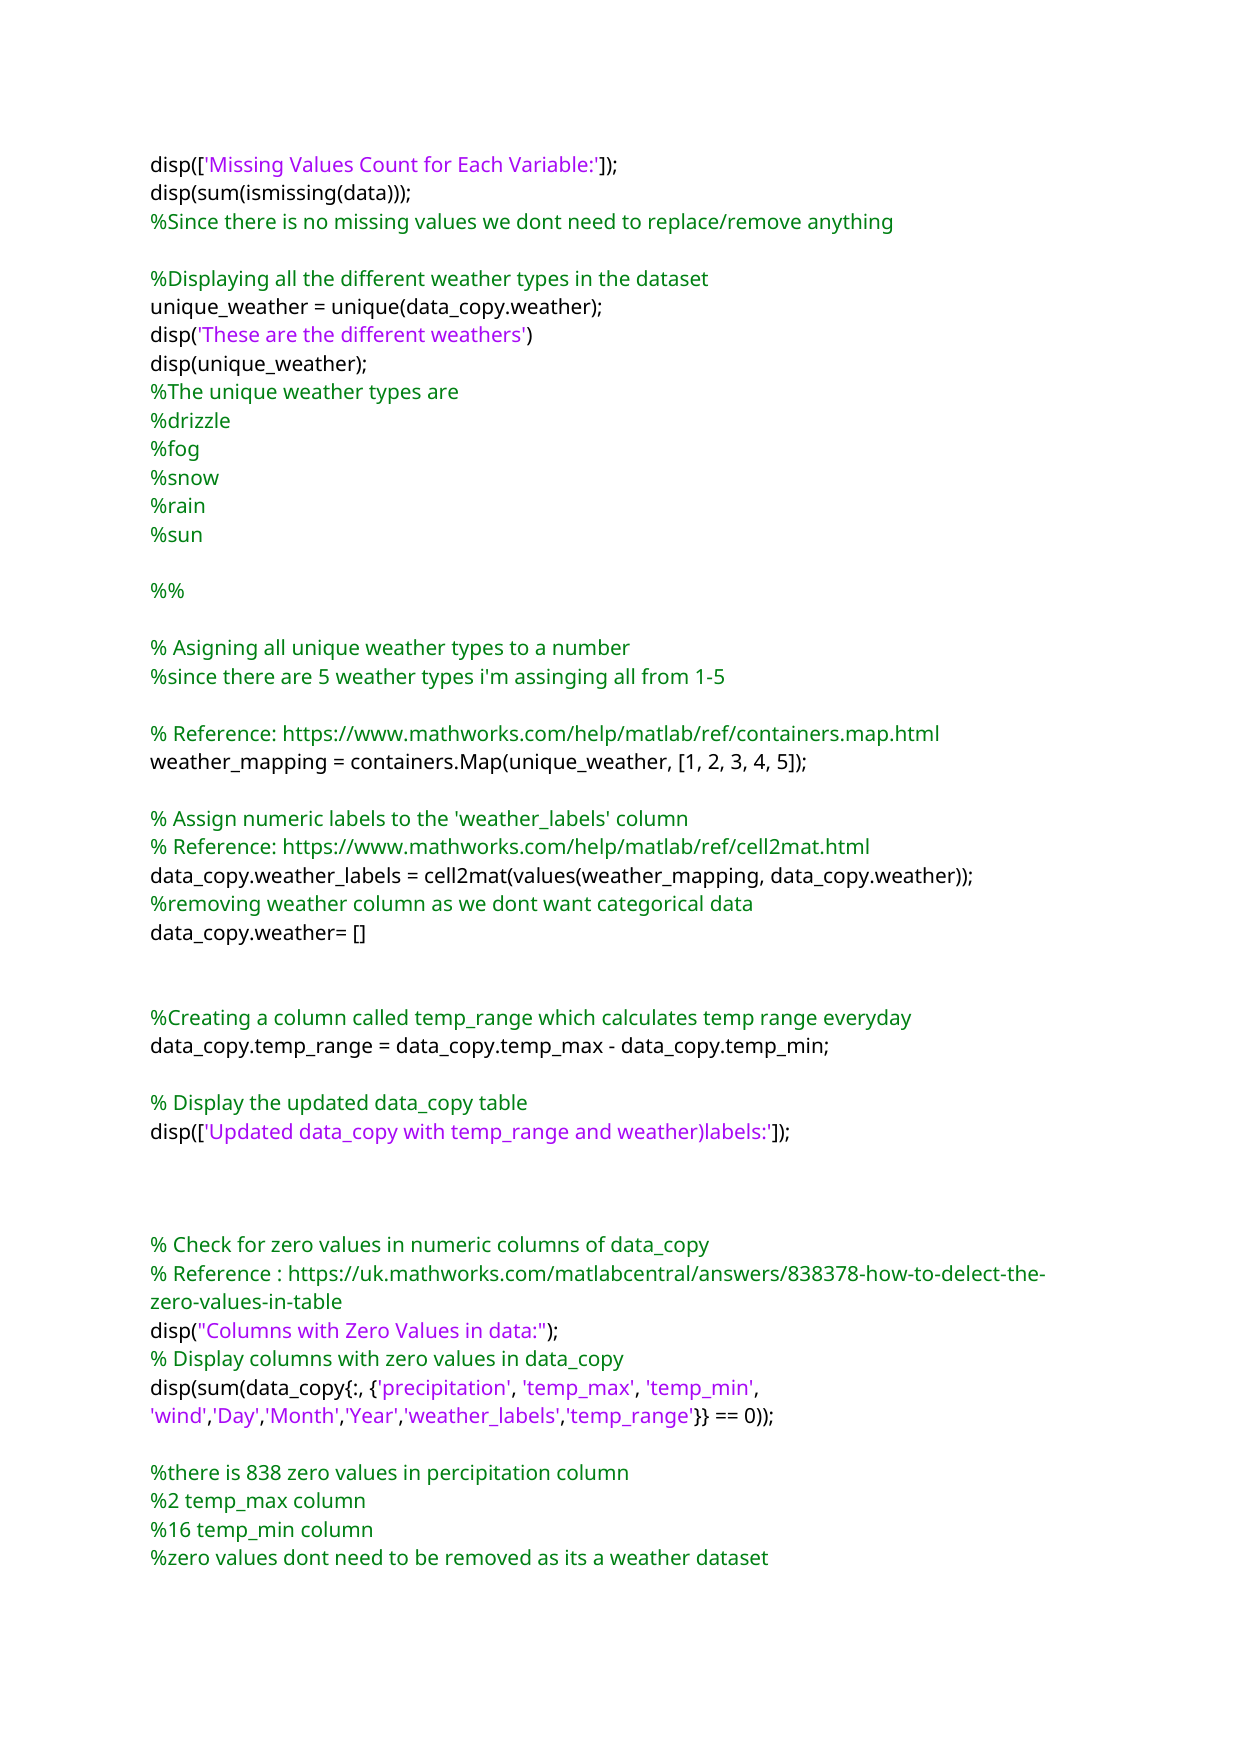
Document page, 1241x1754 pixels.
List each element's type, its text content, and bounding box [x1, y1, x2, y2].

text % Reference: https://www.mathworks.com/help/matlab/ref/containers.map.html [150, 719, 1090, 747]
text disp("Columns with Zero Values in data:"); [150, 1316, 1090, 1344]
text disp(sum(ismissing(data))); [150, 178, 1090, 207]
text %removing weather column as we dont want categorical data [150, 889, 1090, 918]
text %2 temp_max column [150, 1487, 1090, 1515]
text % Reference: https://www.mathworks.com/help/matlab/ref/cell2mat.html [150, 832, 1090, 861]
text data_copy.temp_range = data_copy.temp_max - data_copy.temp_min; [150, 1032, 1090, 1060]
text %zero values dont need to be removed as its a weather dataset [150, 1543, 1090, 1572]
text %since there are 5 weather types i'm assinging all from 1-5 [150, 662, 1090, 690]
text % Display columns with zero values in data_copy [150, 1344, 1090, 1373]
text % Display the updated data_copy table [150, 1088, 1090, 1117]
text %rain [150, 491, 1090, 520]
text weather_mapping = containers.Map(unique_weather, [1, 2, 3, 4, 5]); [150, 747, 1090, 776]
text % Reference : https://uk.mathworks.com/matlabcentral/answers/838378-how-to-delect-the-zero-values-in-table [150, 1259, 1090, 1316]
text %there is 838 zero values in percipitation column [150, 1458, 1090, 1487]
text disp(['Updated data_copy with temp_range and weather)labels:']); [150, 1117, 1090, 1145]
text %Since there is no missing values we dont need to replace/remove anything [150, 207, 1090, 235]
text % Assign numeric labels to the 'weather_labels' column [150, 804, 1090, 832]
text %snow [150, 463, 1090, 491]
text unique_weather = unique(data_copy.weather); [150, 292, 1090, 321]
text % Check for zero values in numeric columns of data_copy [150, 1231, 1090, 1259]
text %drizzle [150, 406, 1090, 434]
text disp('These are the different weathers') [150, 321, 1090, 349]
text disp(sum(data_copy{:, {'precipitation', 'temp_max', 'temp_min', 'wind','Day','Month','Year','weather_labels','temp_range'}} == 0)); [150, 1373, 1090, 1430]
text %sun [150, 520, 1090, 548]
text % Asigning all unique weather types to a number [150, 633, 1090, 662]
text %Displaying all the different weather types in the dataset [150, 264, 1090, 292]
text %16 temp_min column [150, 1515, 1090, 1543]
text %Creating a column called temp_range which calculates temp range everyday [150, 1003, 1090, 1032]
text disp(unique_weather); [150, 349, 1090, 377]
text data_copy.weather= [] [150, 918, 1090, 946]
text disp(['Missing Values Count for Each Variable:']); [150, 150, 1090, 178]
text %The unique weather types are [150, 377, 1090, 406]
text %fog [150, 434, 1090, 463]
text data_copy.weather_labels = cell2mat(values(weather_mapping, data_copy.weather)); [150, 861, 1090, 889]
text %% [150, 577, 1090, 605]
